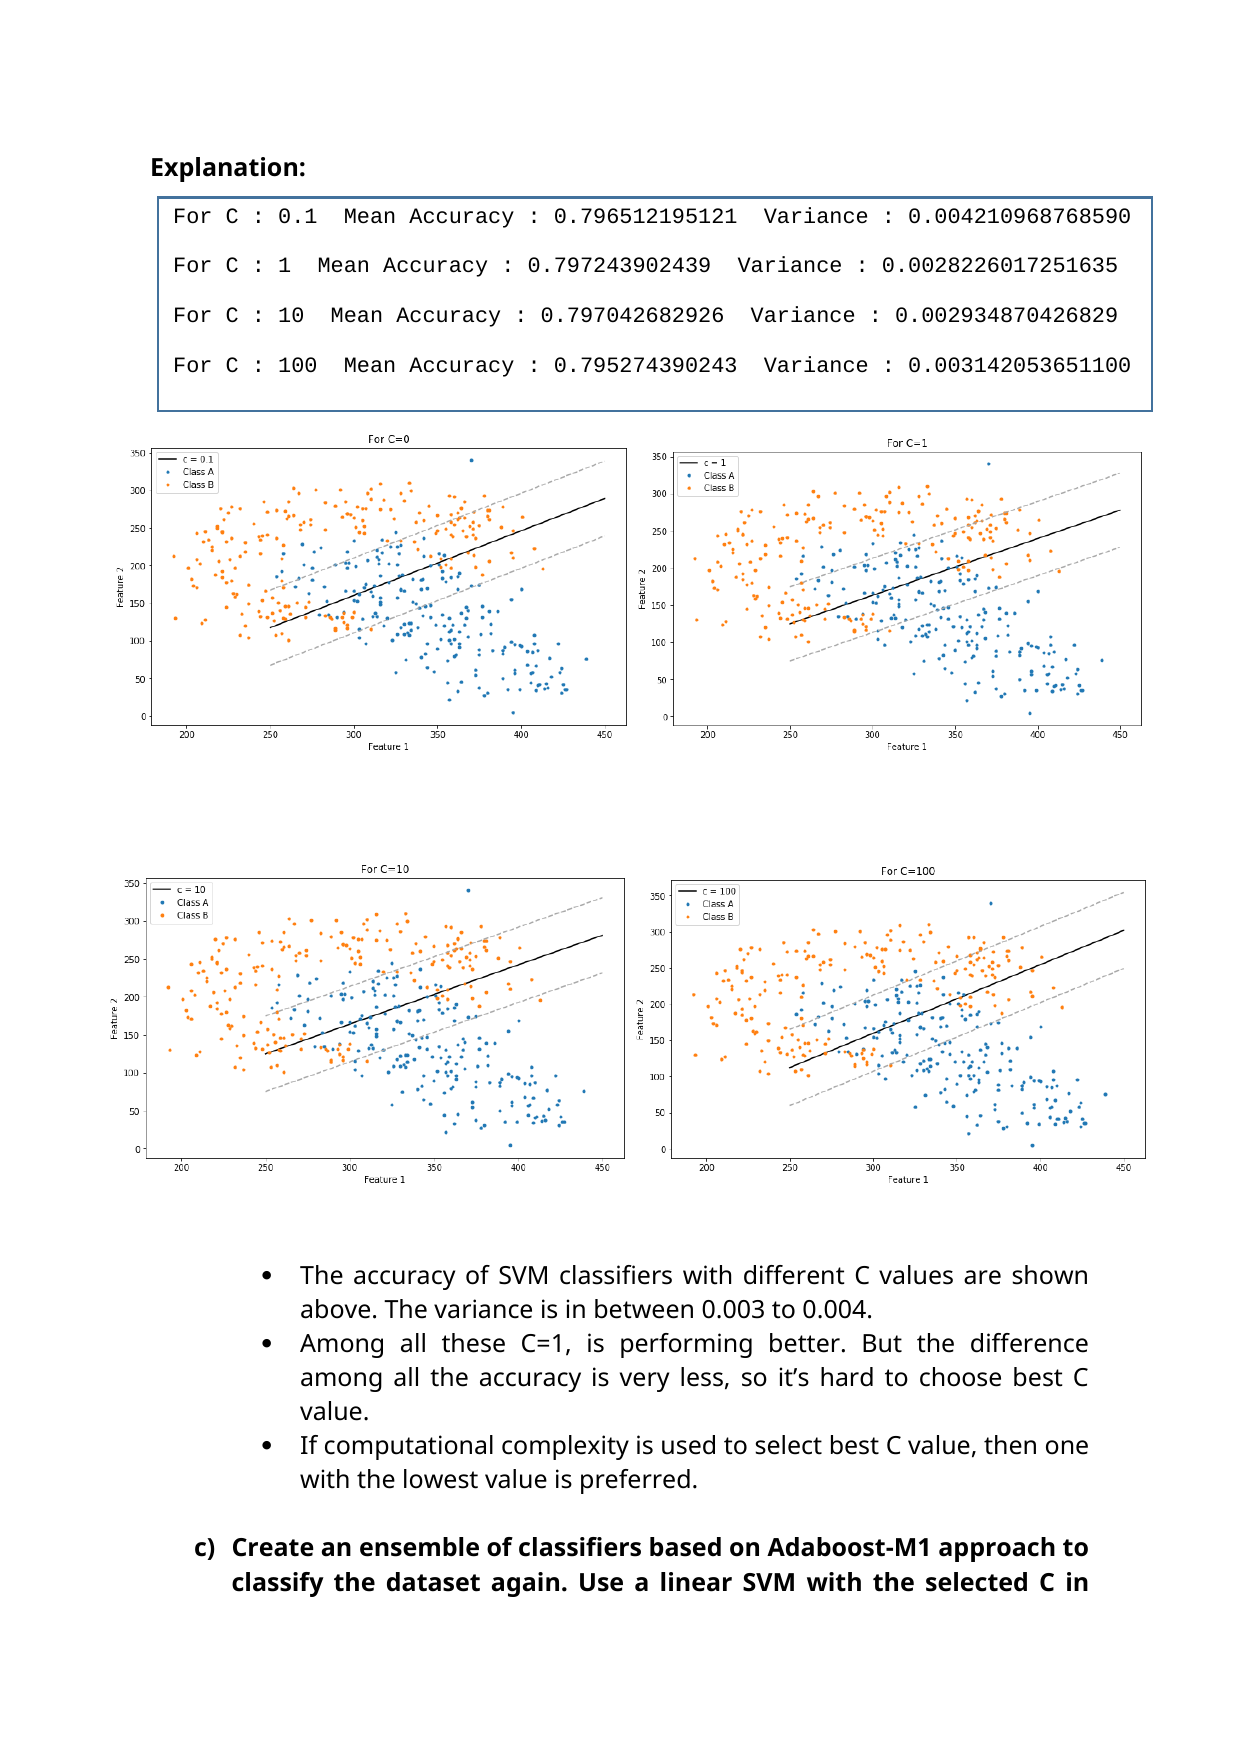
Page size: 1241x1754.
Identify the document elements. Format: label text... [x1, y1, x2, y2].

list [194, 1530, 1090, 1598]
list Among all these C=1, is performing better. But the difference among all the accuracy is very less, so it’s hard to choose best C value. [262, 1326, 1090, 1428]
list The accuracy of SVM classifiers with different C values are shown above. The variance is in between 0.003 to 0.004. [262, 1258, 1090, 1326]
picture [111, 428, 1149, 757]
picture [105, 858, 1153, 1190]
text Explanation: [150, 150, 1090, 184]
list If computational complexity is used to select best C value, then one with the lowest value is preferred. [262, 1428, 1090, 1496]
